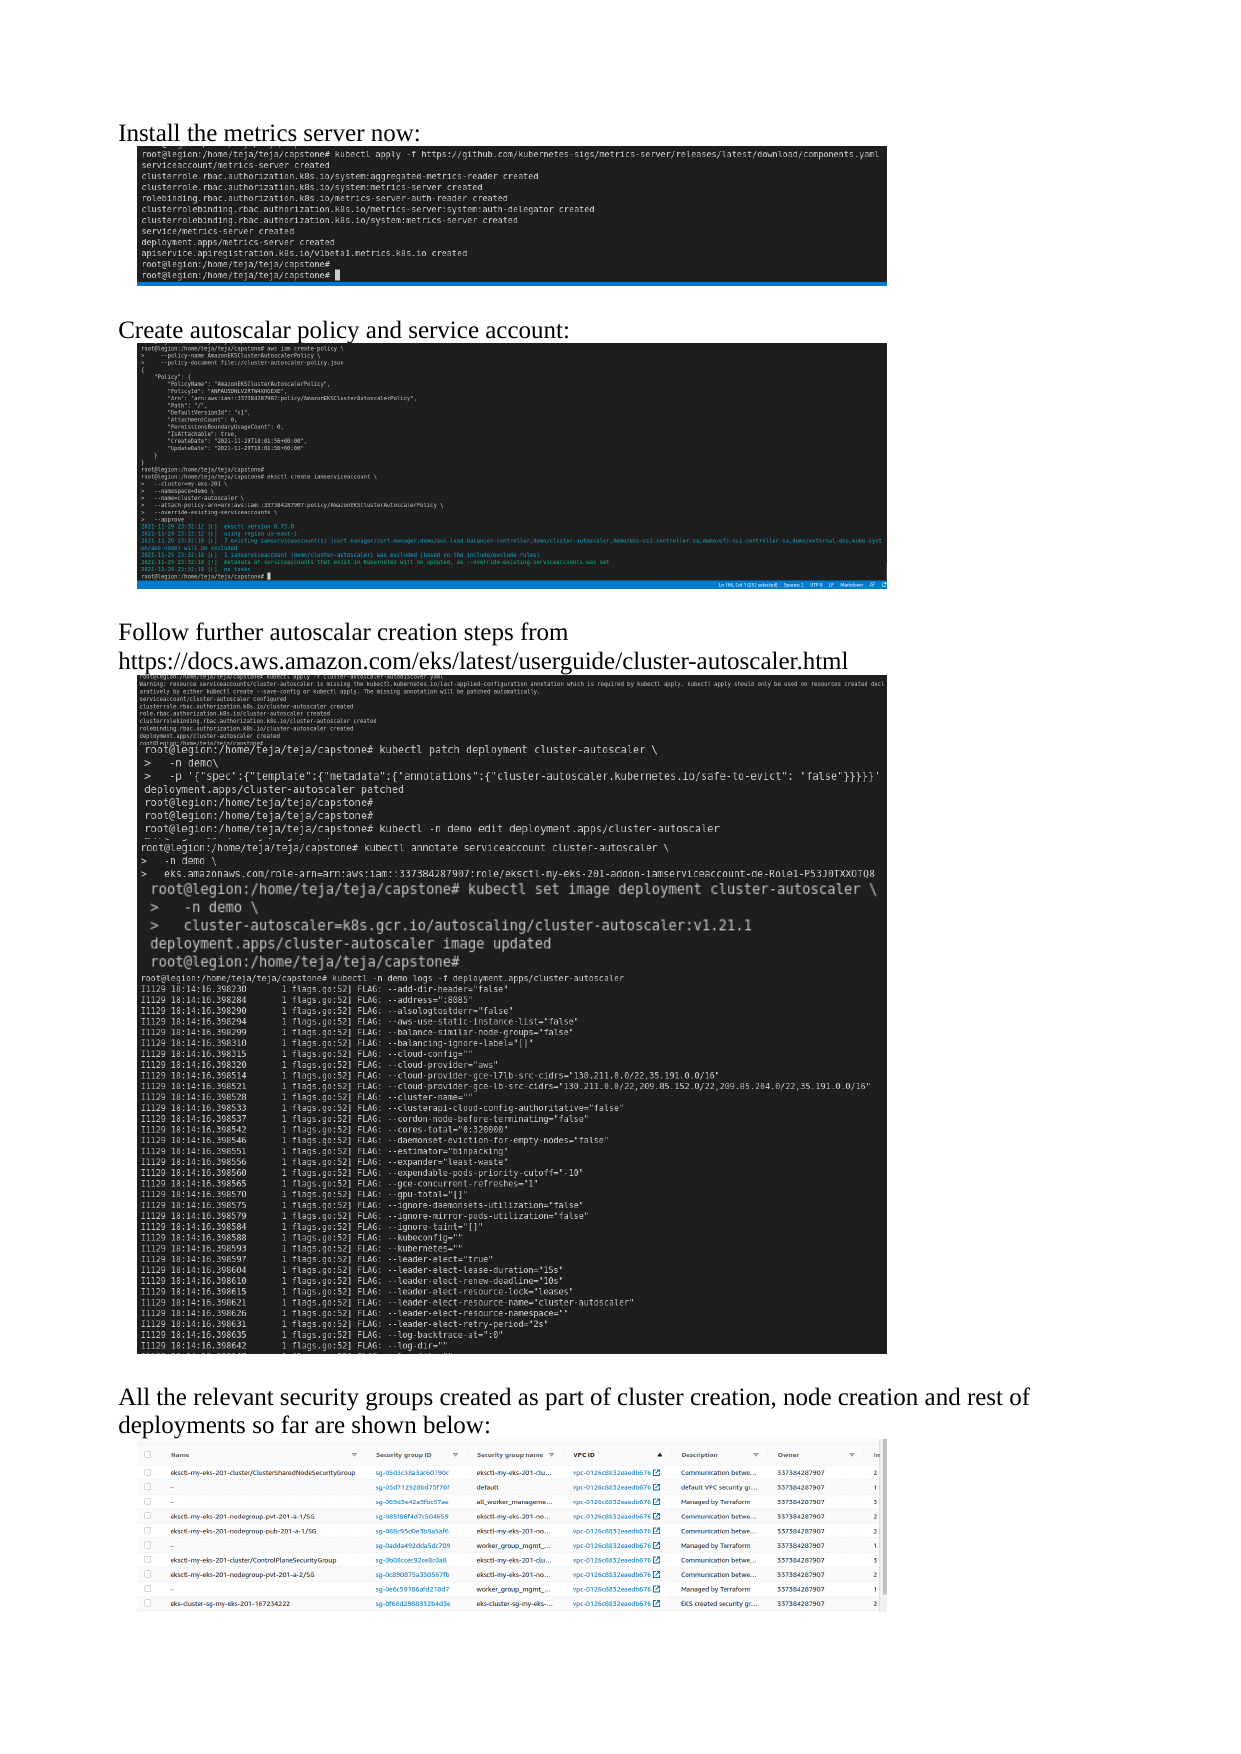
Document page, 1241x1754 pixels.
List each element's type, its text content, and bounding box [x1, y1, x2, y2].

text Create autoscalar policy and service account: [118, 315, 1122, 343]
text Install the metrics server now: [118, 118, 1122, 147]
text Follow further autoscalar creation steps from https://docs.aws.amazon.com/eks/latest/userguide/cluster-autoscaler.html [118, 617, 1122, 675]
text All the relevant security groups created as part of cluster creation, node creation and rest of deployments so far are shown below: [118, 1382, 1122, 1439]
